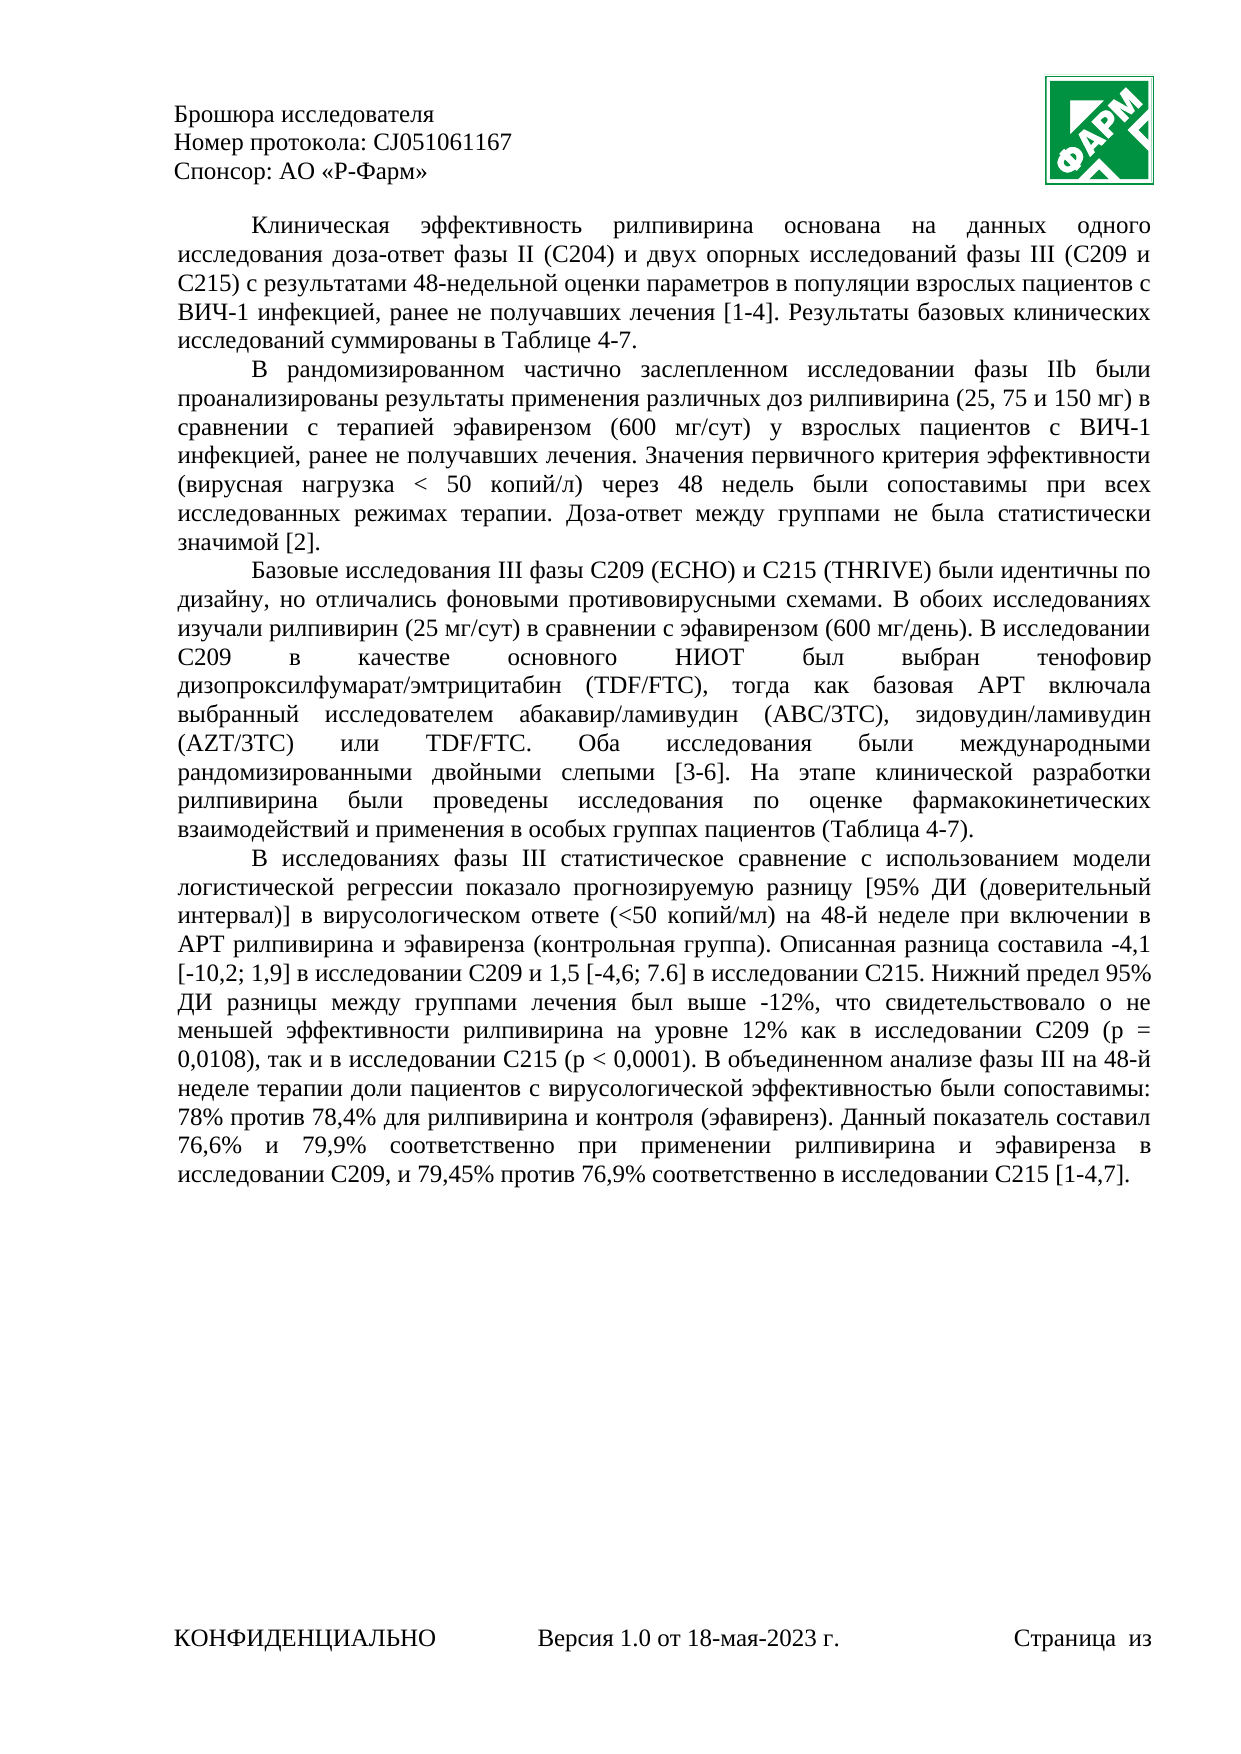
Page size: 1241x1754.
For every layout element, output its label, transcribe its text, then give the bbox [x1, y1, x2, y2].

text В рандомизированном частично заслепленном исследовании фазы IIb были проанализированы результаты применения различных доз рилпивирина (25, 75 и 150 мг) в сравнении с терапией эфавирензом (600 мг/сут) у взрослых пациентов с ВИЧ-1 инфекцией, ранее не получавших лечения. Значения первичного критерия эффективности (вирусная нагрузка < 50 копий/л) через 48 недель были сопоставимы при всех исследованных режимах терапии. Доза-ответ между группами не была статистически значимой [2]. [177, 354, 1152, 555]
text В исследованиях фазы III статистическое сравнение с использованием модели логистической регрессии показало прогнозируемую разницу [95% ДИ (доверительный интервал)] в вирусологическом ответе (<50 копий/мл) на 48-й неделе при включении в АРТ рилпивирина и эфавиренза (контрольная группа). Описанная разница составила -4,1 [-10,2; 1,9] в исследовании С209 и 1,5 [-4,6; 7.6] в исследовании C215. Нижний предел 95% ДИ разницы между группами лечения был выше -12%, что свидетельствовало о не меньшей эффективности рилпивирина на уровне 12% как в исследовании C209 (p = 0,0108), так и в исследовании C215 (p < 0,0001). В объединенном анализе фазы III на 48-й неделе терапии доли пациентов с вирусологической эффективностью были сопоставимы: 78% против 78,4% для рилпивирина и контроля (эфавиренз). Данный показатель составил 76,6% и 79,9% соответственно при применении рилпивирина и эфавиренза в исследовании C209, и 79,45% против 76,9% соответственно в исследовании С215 [1-4,7]. [177, 843, 1152, 1188]
